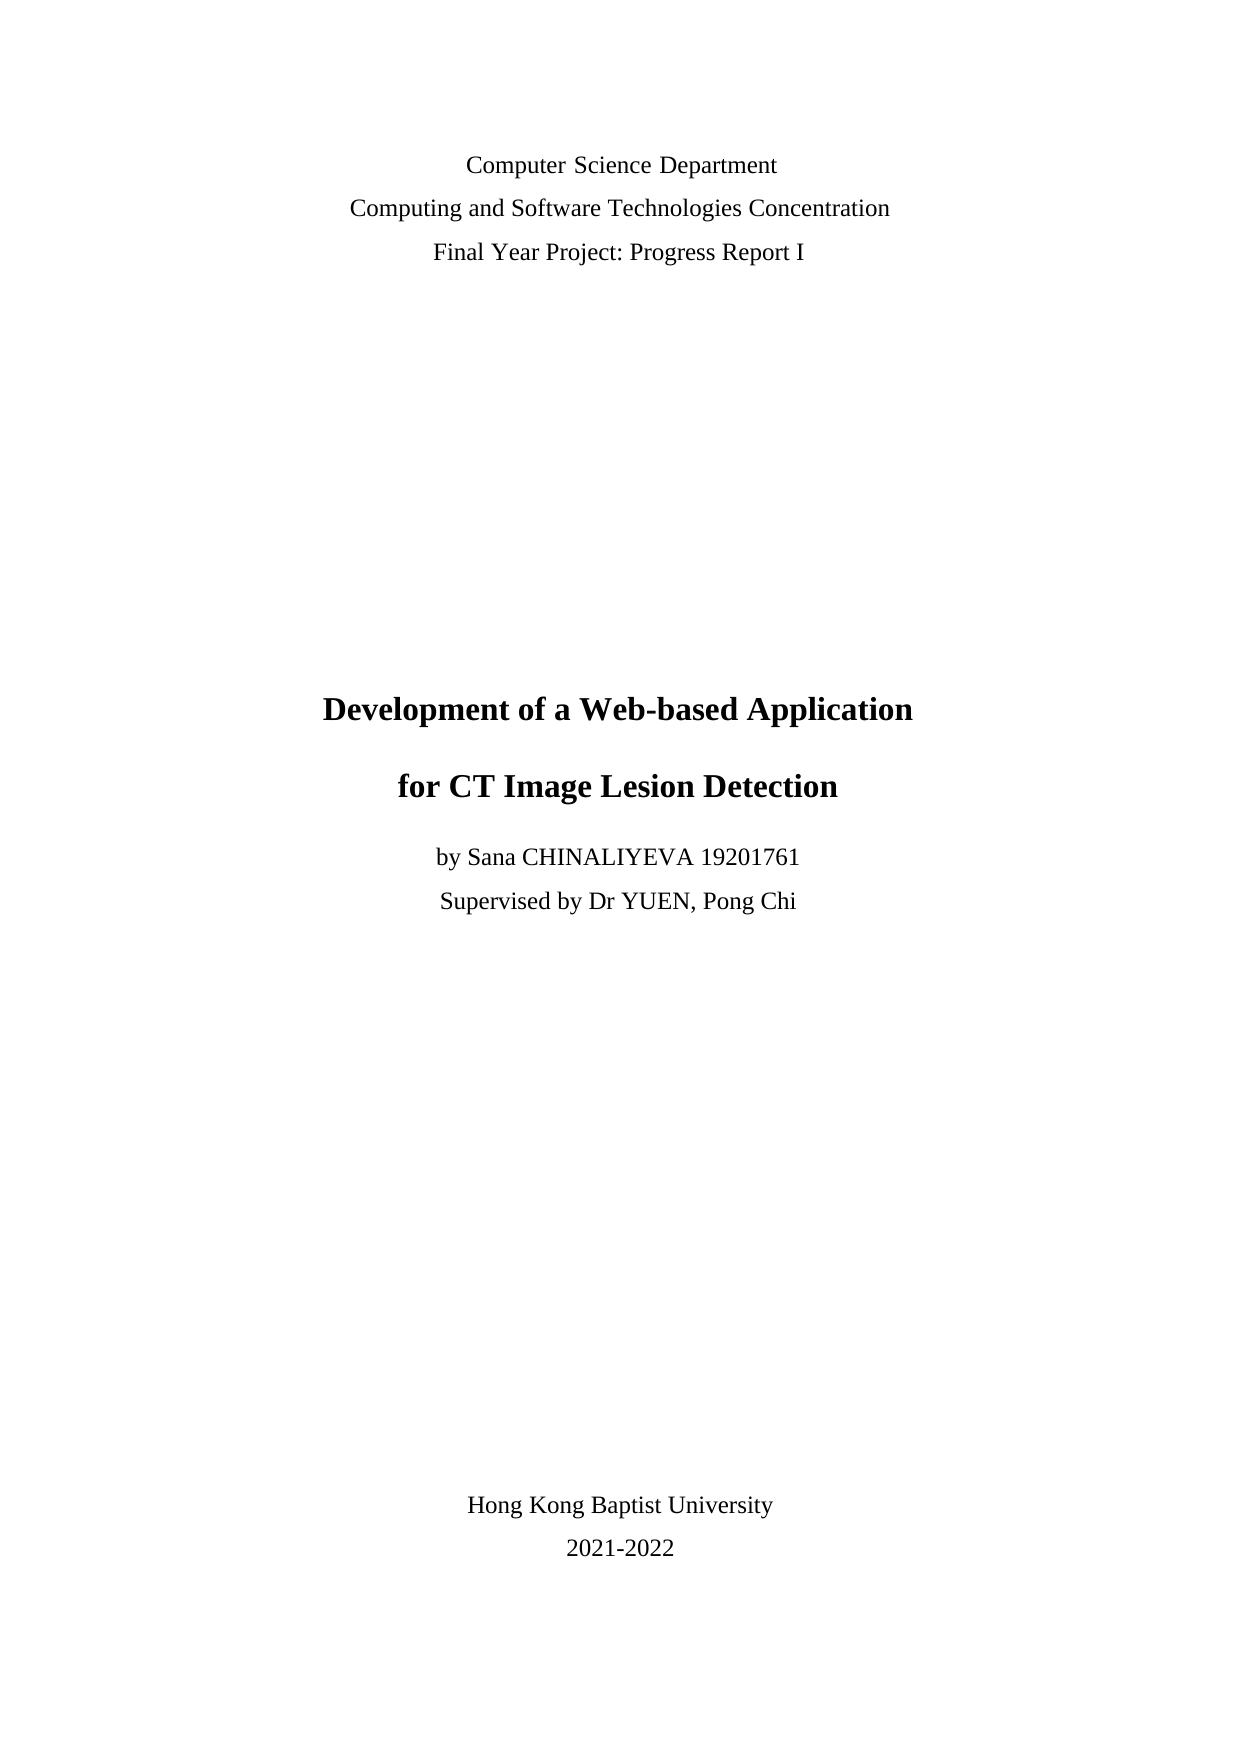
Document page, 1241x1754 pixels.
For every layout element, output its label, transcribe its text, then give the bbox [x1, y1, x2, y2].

text by Sana CHINALIYEVA 19201761 [139, 842, 1096, 871]
text Hong Kong Baptist University 2021-2022 [467, 1490, 773, 1562]
text Final Year Project: Progress Report I [433, 237, 1103, 265]
text for CT Image Lesion Detection [139, 766, 1096, 804]
text Development of a Web-based Application [139, 689, 1096, 728]
text Supervised by Dr YUEN, Pong Chi [139, 886, 1096, 914]
text Computer Science Department Computing and Software Technologies Concentration [349, 150, 890, 222]
